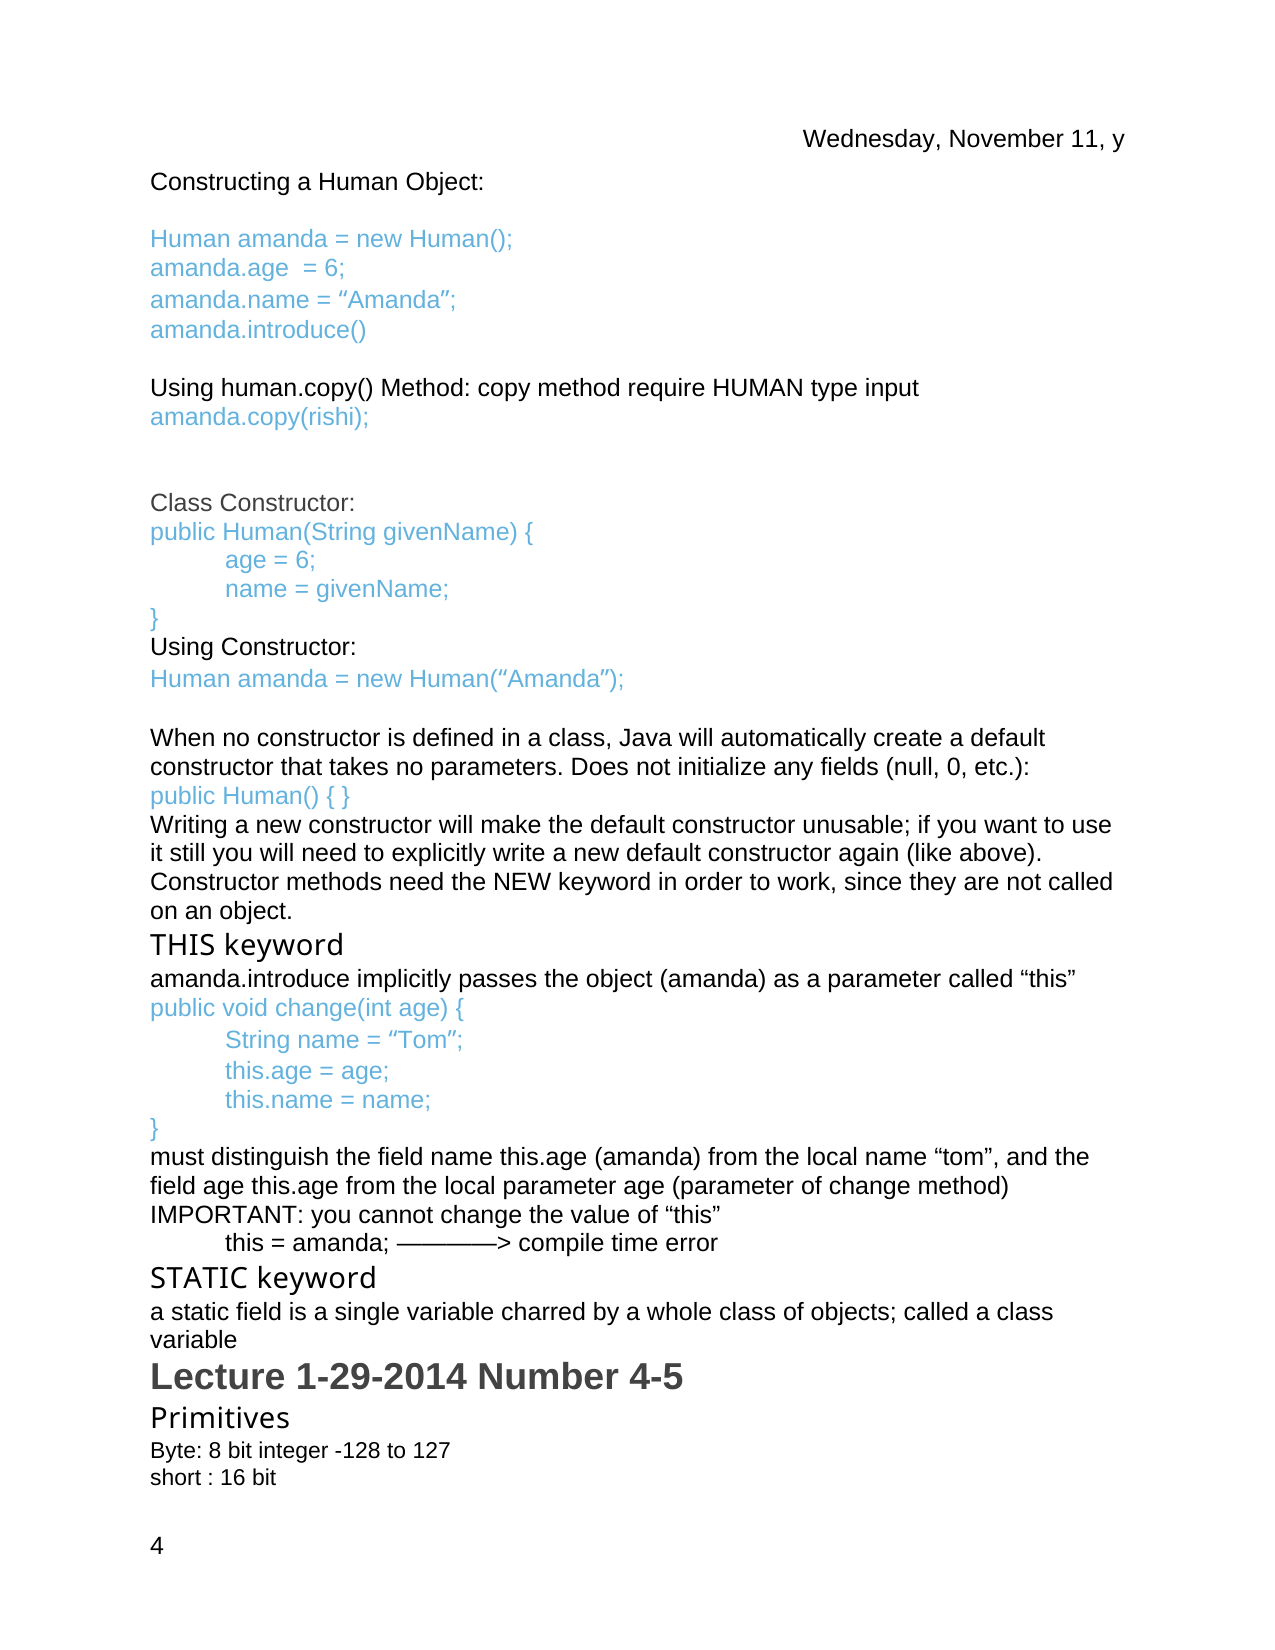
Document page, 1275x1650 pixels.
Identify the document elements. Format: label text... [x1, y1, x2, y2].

text Class Constructor: [150, 488, 1125, 517]
text must distinguish the field name this.age (amanda) from the local name “tom”, and the field age this.age from the local parameter age (parameter of change method) [150, 1142, 1125, 1199]
text name = givenName; [150, 574, 1125, 603]
text a static field is a single variable charred by a whole class of objects; called a class variable [150, 1297, 1125, 1354]
text String name = “Tom”; [150, 1022, 1125, 1056]
text Byte: 8 bit integer -128 to 127 [150, 1437, 1125, 1463]
text amanda.introduce() [150, 316, 1125, 344]
text IMPORTANT: you cannot change the value of “this” [150, 1199, 1125, 1228]
subtitle Primitives [150, 1397, 1125, 1437]
text this.age = age; [150, 1056, 1125, 1084]
text age = 6; [150, 546, 1125, 574]
text } [150, 1113, 1125, 1142]
text amanda.name = “Amanda”; [150, 281, 1125, 316]
text Using Constructor: [150, 632, 1125, 661]
text amanda.copy(rishi); [150, 402, 1125, 431]
text Human amanda = new Human(“Amanda”); [150, 661, 1125, 694]
text Human amanda = new Human(); [150, 224, 1125, 253]
text Constructor methods need the NEW keyword in order to work, since they are not called on an object. [150, 867, 1125, 924]
text } [150, 603, 1125, 632]
title Lecture 1-29-2014 Number 4-5 [150, 1354, 1125, 1397]
text amanda.age = 6; [150, 253, 1125, 281]
text amanda.introduce implicitly passes the object (amanda) as a parameter called “this” [150, 964, 1125, 993]
text Using human.copy() Method: copy method require HUMAN type input [150, 373, 1125, 402]
text THIS keyword [150, 924, 1125, 964]
text short : 16 bit [150, 1463, 1125, 1490]
text public Human() { } [150, 781, 1125, 809]
text this = amanda; ————> compile time error [150, 1228, 1125, 1257]
text this.name = name; [150, 1084, 1125, 1113]
text Constructing a Human Object: [150, 166, 1125, 195]
text Writing a new constructor will make the default constructor unusable; if you want to use it still you will need to explicitly write a new default constructor again (like above). [150, 809, 1125, 867]
text When no constructor is defined in a class, Java will automatically create a default constructor that takes no parameters. Does not initialize any fields (null, 0, etc.): [150, 723, 1125, 781]
text public void change(int age) { [150, 993, 1125, 1022]
text STATIC keyword [150, 1257, 1125, 1297]
text public Human(String givenName) { [150, 517, 1125, 546]
